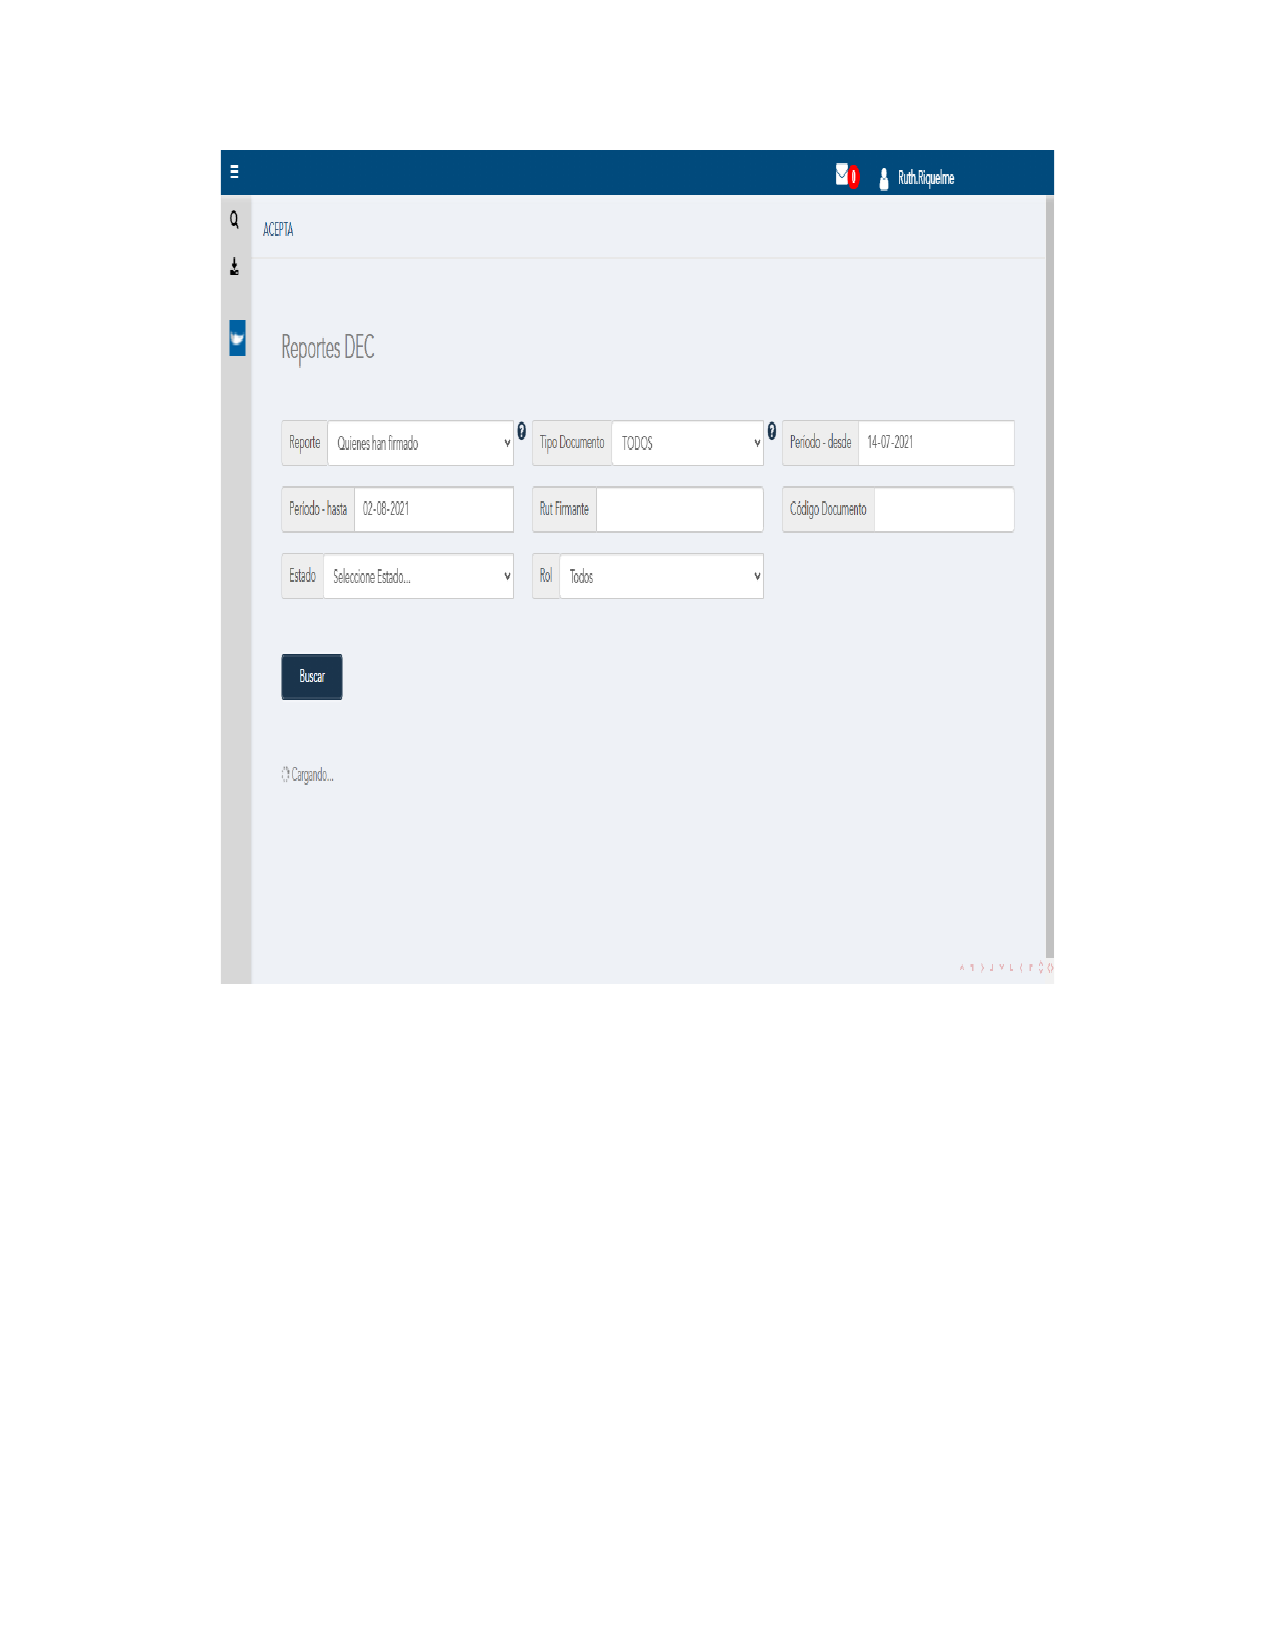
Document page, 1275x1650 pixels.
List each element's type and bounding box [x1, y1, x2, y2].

picture [220, 184, 1055, 1018]
